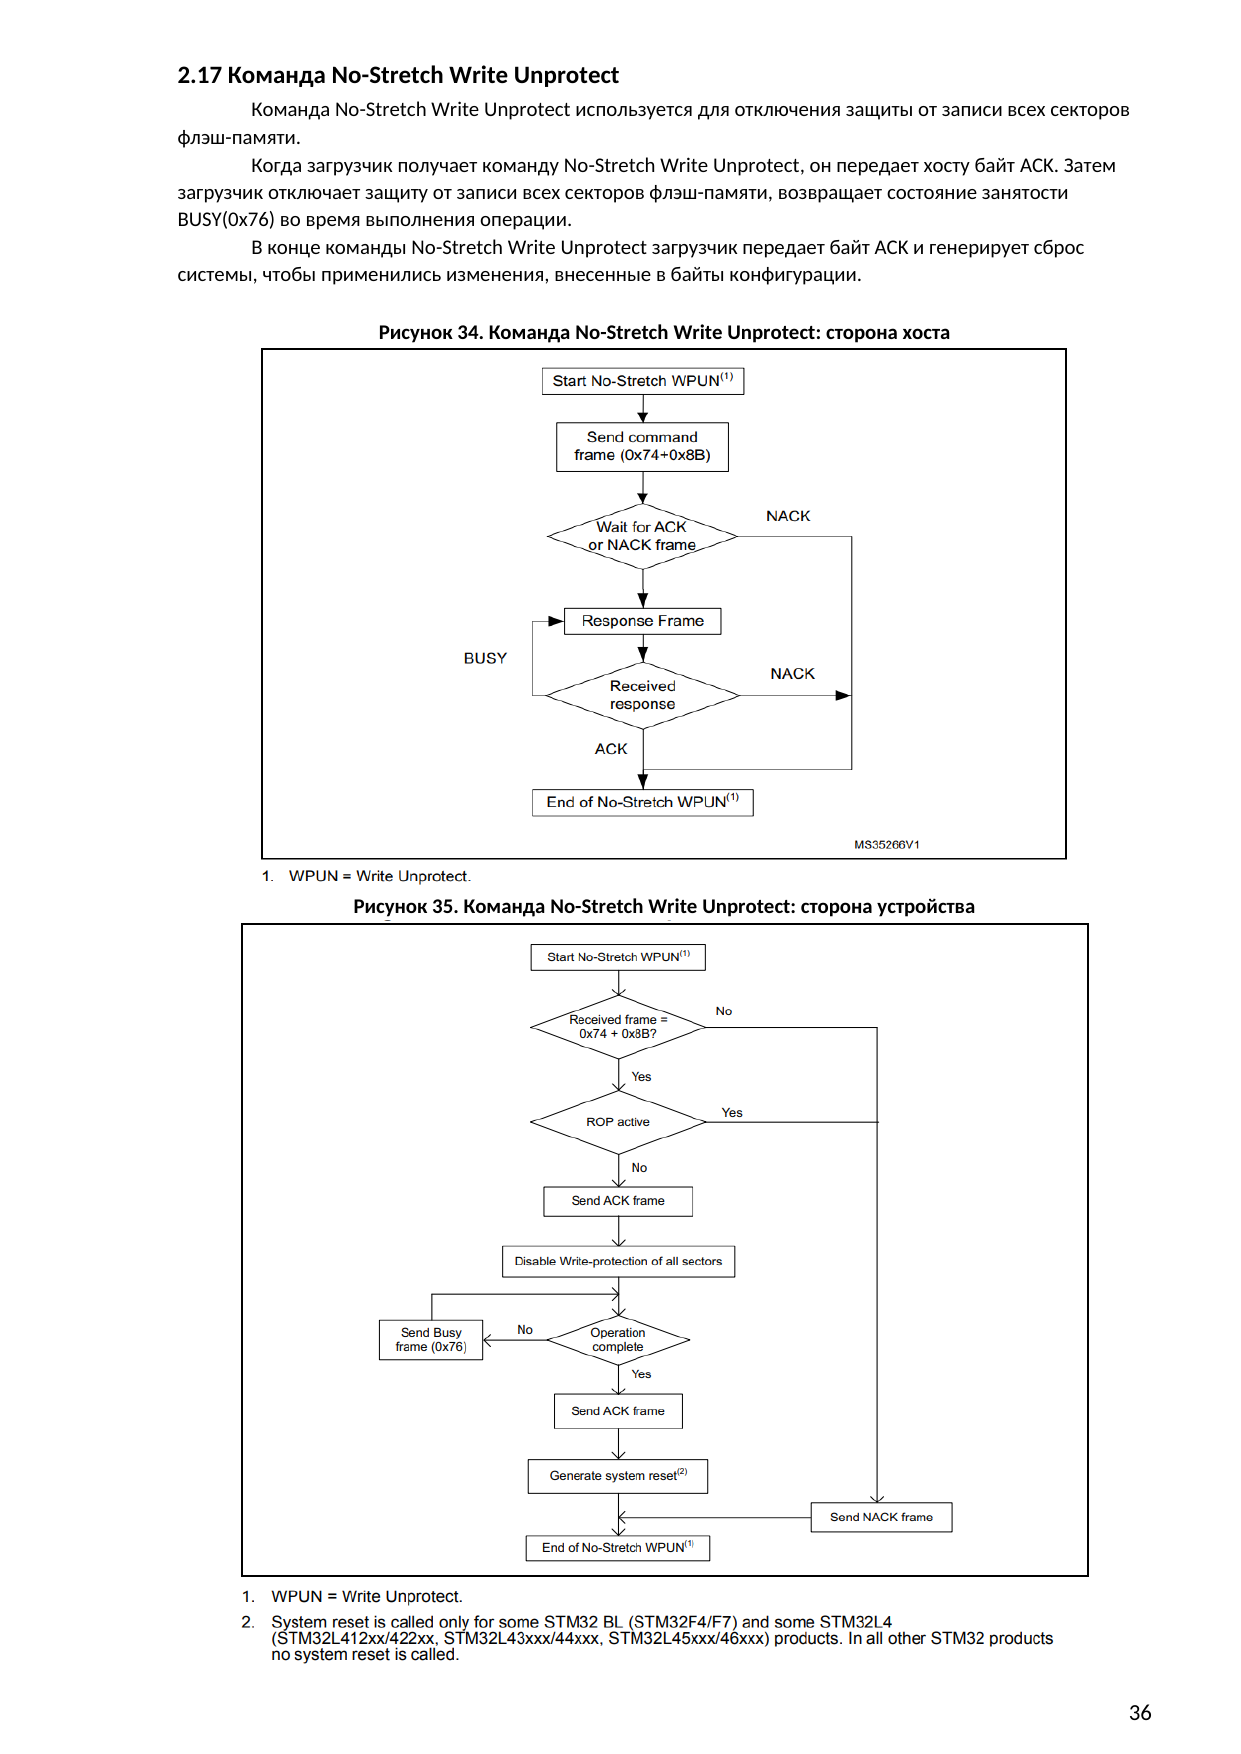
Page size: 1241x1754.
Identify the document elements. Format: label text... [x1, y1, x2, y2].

picture [258, 346, 1071, 891]
text В конце команды No-Stretch Write Unprotect загрузчик передает байт ACK и генерирует сброс системы, чтобы применились изменения, внесенные в байты конфигурации. [177, 234, 1152, 317]
text 2.17 Команда No-Stretch Write Unprotect Команда No-Stretch Write Unprotect используется для отключения защиты от записи всех секторов флэш-памяти. Когда загрузчик получает команду No-Stretch Write Unprotect, он передает хосту байт ACK. Затем загрузчик отключает защиту от записи всех секторов флэш-памяти, возвращает состояние занятости BUSY(0x76) во время выполнения операции. [177, 59, 1152, 232]
picture [238, 920, 1091, 1664]
